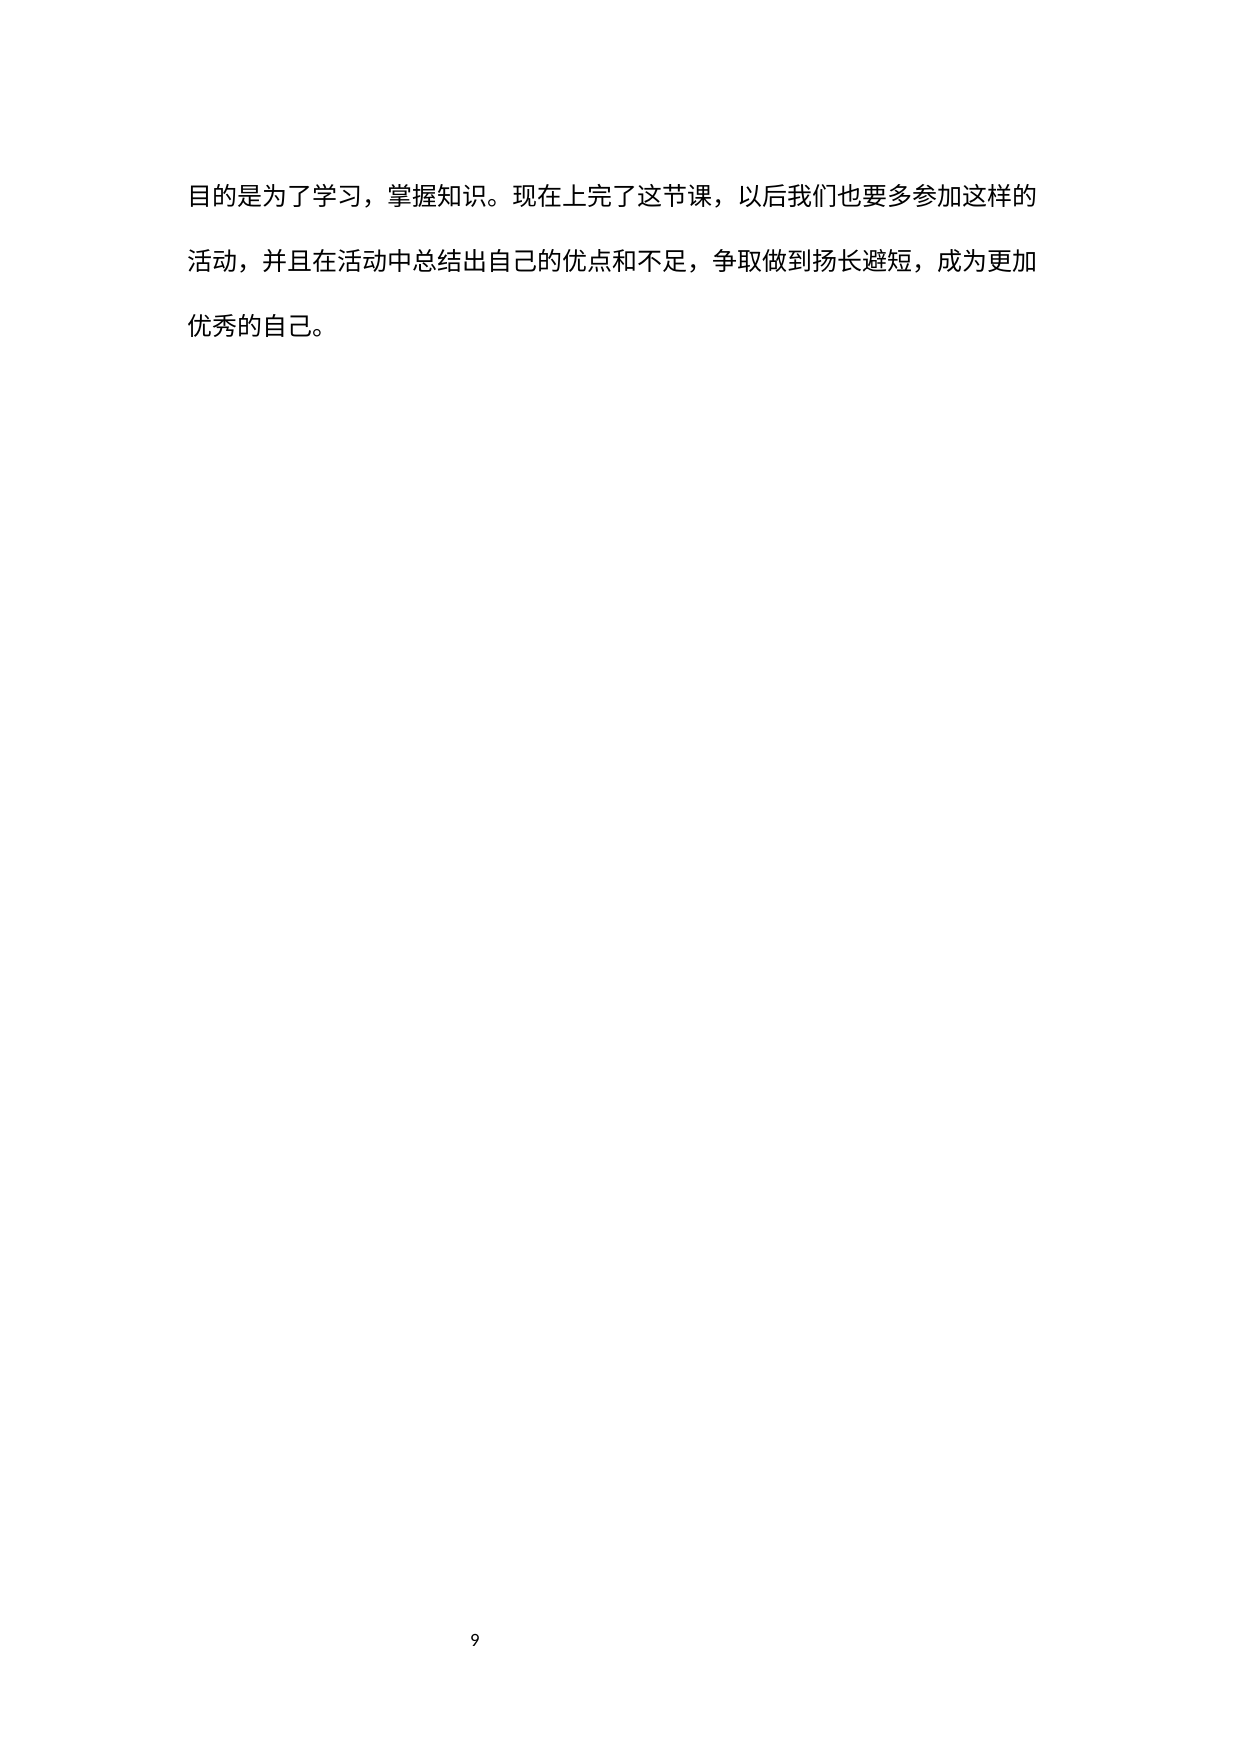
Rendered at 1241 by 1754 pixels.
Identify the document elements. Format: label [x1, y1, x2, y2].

text [187, 162, 1053, 357]
